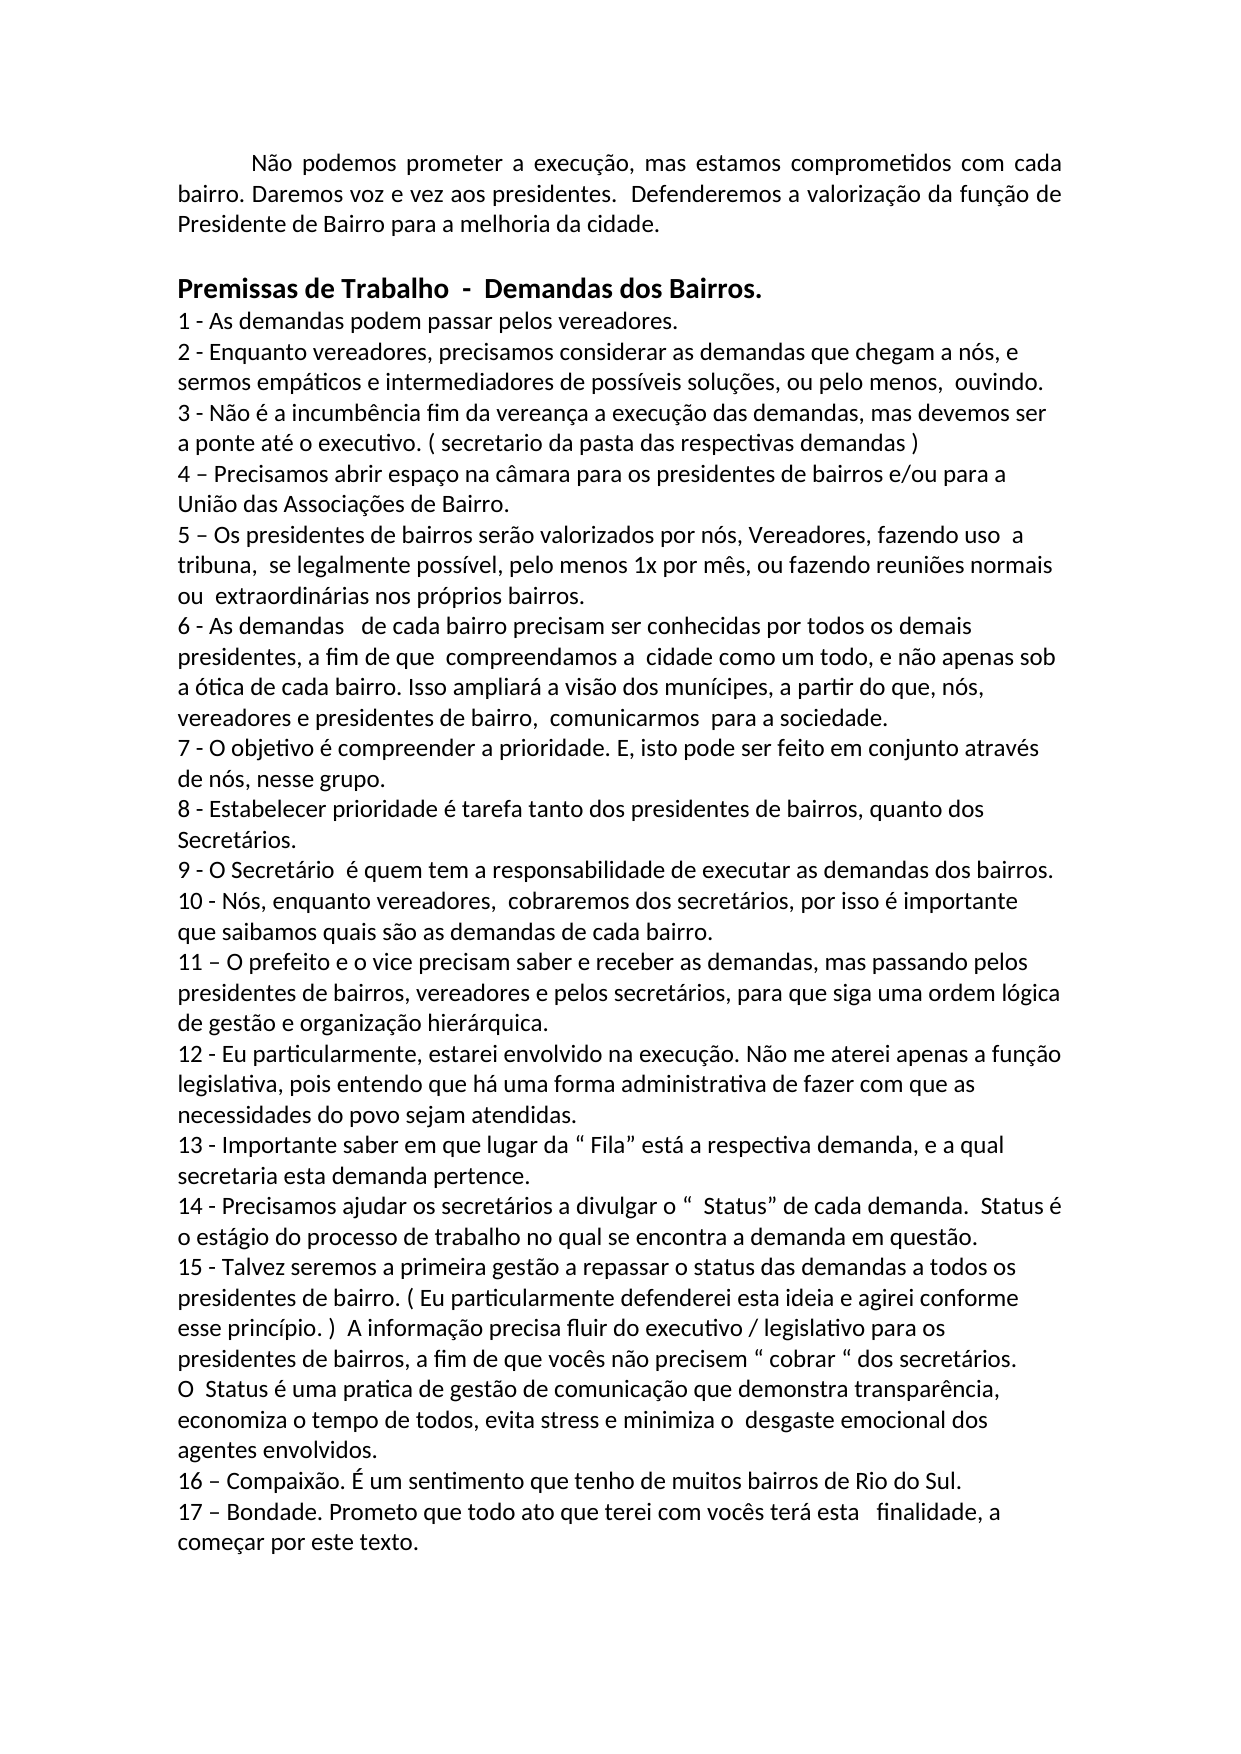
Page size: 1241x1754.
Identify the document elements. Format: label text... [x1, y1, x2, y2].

text 3 - Não é a incumbência fim da vereança a execução das demandas, mas devemos ser a ponte até o executivo. ( secretario da pasta das respectivas demandas ) [177, 397, 1063, 458]
text 12 - Eu particularmente, estarei envolvido na execução. Não me aterei apenas a função legislativa, pois entendo que há uma forma administrativa de fazer com que as necessidades do povo sejam atendidas. [177, 1038, 1063, 1129]
text 14 - Precisamos ajudar os secretários a divulgar o “ Status” de cada demanda. Status é o estágio do processo de trabalho no qual se encontra a demanda em questão. [177, 1190, 1063, 1251]
text 10 - Nós, enquanto vereadores, cobraremos dos secretários, por isso é importante que saibamos quais são as demandas de cada bairro. [177, 885, 1063, 946]
text 5 – Os presidentes de bairros serão valorizados por nós, Vereadores, fazendo uso a tribuna, se legalmente possível, pelo menos 1x por mês, ou fazendo reuniões normais ou extraordinárias nos próprios bairros. [177, 519, 1063, 611]
text Premissas de Trabalho - Demandas dos Bairros. [177, 270, 1063, 305]
text 1 - As demandas podem passar pelos vereadores. [177, 305, 1063, 336]
text 15 - Talvez seremos a primeira gestão a repassar o status das demandas a todos os presidentes de bairro. ( Eu particularmente defenderei esta ideia e agirei conforme esse princípio. ) A informação precisa fluir do executivo / legislativo para os presidentes de bairros, a fim de que vocês não precisem “ cobrar “ dos secretários. [177, 1251, 1063, 1373]
text 16 – Compaixão. É um sentimento que tenho de muitos bairros de Rio do Sul. [177, 1465, 1063, 1496]
text 6 - As demandas de cada bairro precisam ser conhecidas por todos os demais presidentes, a fim de que compreendamos a cidade como um todo, e não apenas sob a ótica de cada bairro. Isso ampliará a visão dos munícipes, a partir do que, nós, vereadores e presidentes de bairro, comunicarmos para a sociedade. [177, 611, 1063, 733]
text 2 - Enquanto vereadores, precisamos considerar as demandas que chegam a nós, e sermos empáticos e intermediadores de possíveis soluções, ou pelo menos, ouvindo. [177, 336, 1063, 397]
text 7 - O objetivo é compreender a prioridade. E, isto pode ser feito em conjunto através de nós, nesse grupo. [177, 733, 1063, 794]
text 13 - Importante saber em que lugar da “ Fila” está a respectiva demanda, e a qual secretaria esta demanda pertence. [177, 1129, 1063, 1190]
text 4 – Precisamos abrir espaço na câmara para os presidentes de bairros e/ou para a União das Associações de Bairro. [177, 458, 1063, 519]
text 11 – O prefeito e o vice precisam saber e receber as demandas, mas passando pelos presidentes de bairros, vereadores e pelos secretários, para que siga uma ordem lógica de gestão e organização hierárquica. [177, 946, 1063, 1038]
text 9 - O Secretário é quem tem a responsabilidade de executar as demandas dos bairros. [177, 855, 1063, 885]
text O Status é uma pratica de gestão de comunicação que demonstra transparência, economiza o tempo de todos, evita stress e minimiza o desgaste emocional dos agentes envolvidos. [177, 1373, 1063, 1465]
text Não podemos prometer a execução, mas estamos comprometidos com cada bairro. Daremos voz e vez aos presidentes. Defenderemos a valorização da função de Presidente de Bairro para a melhoria da cidade. [177, 148, 1063, 239]
text 17 – Bondade. Prometo que todo ato que terei com vocês terá esta finalidade, a começar por este texto. [177, 1496, 1063, 1557]
text 8 - Estabelecer prioridade é tarefa tanto dos presidentes de bairros, quanto dos Secretários. [177, 794, 1063, 855]
